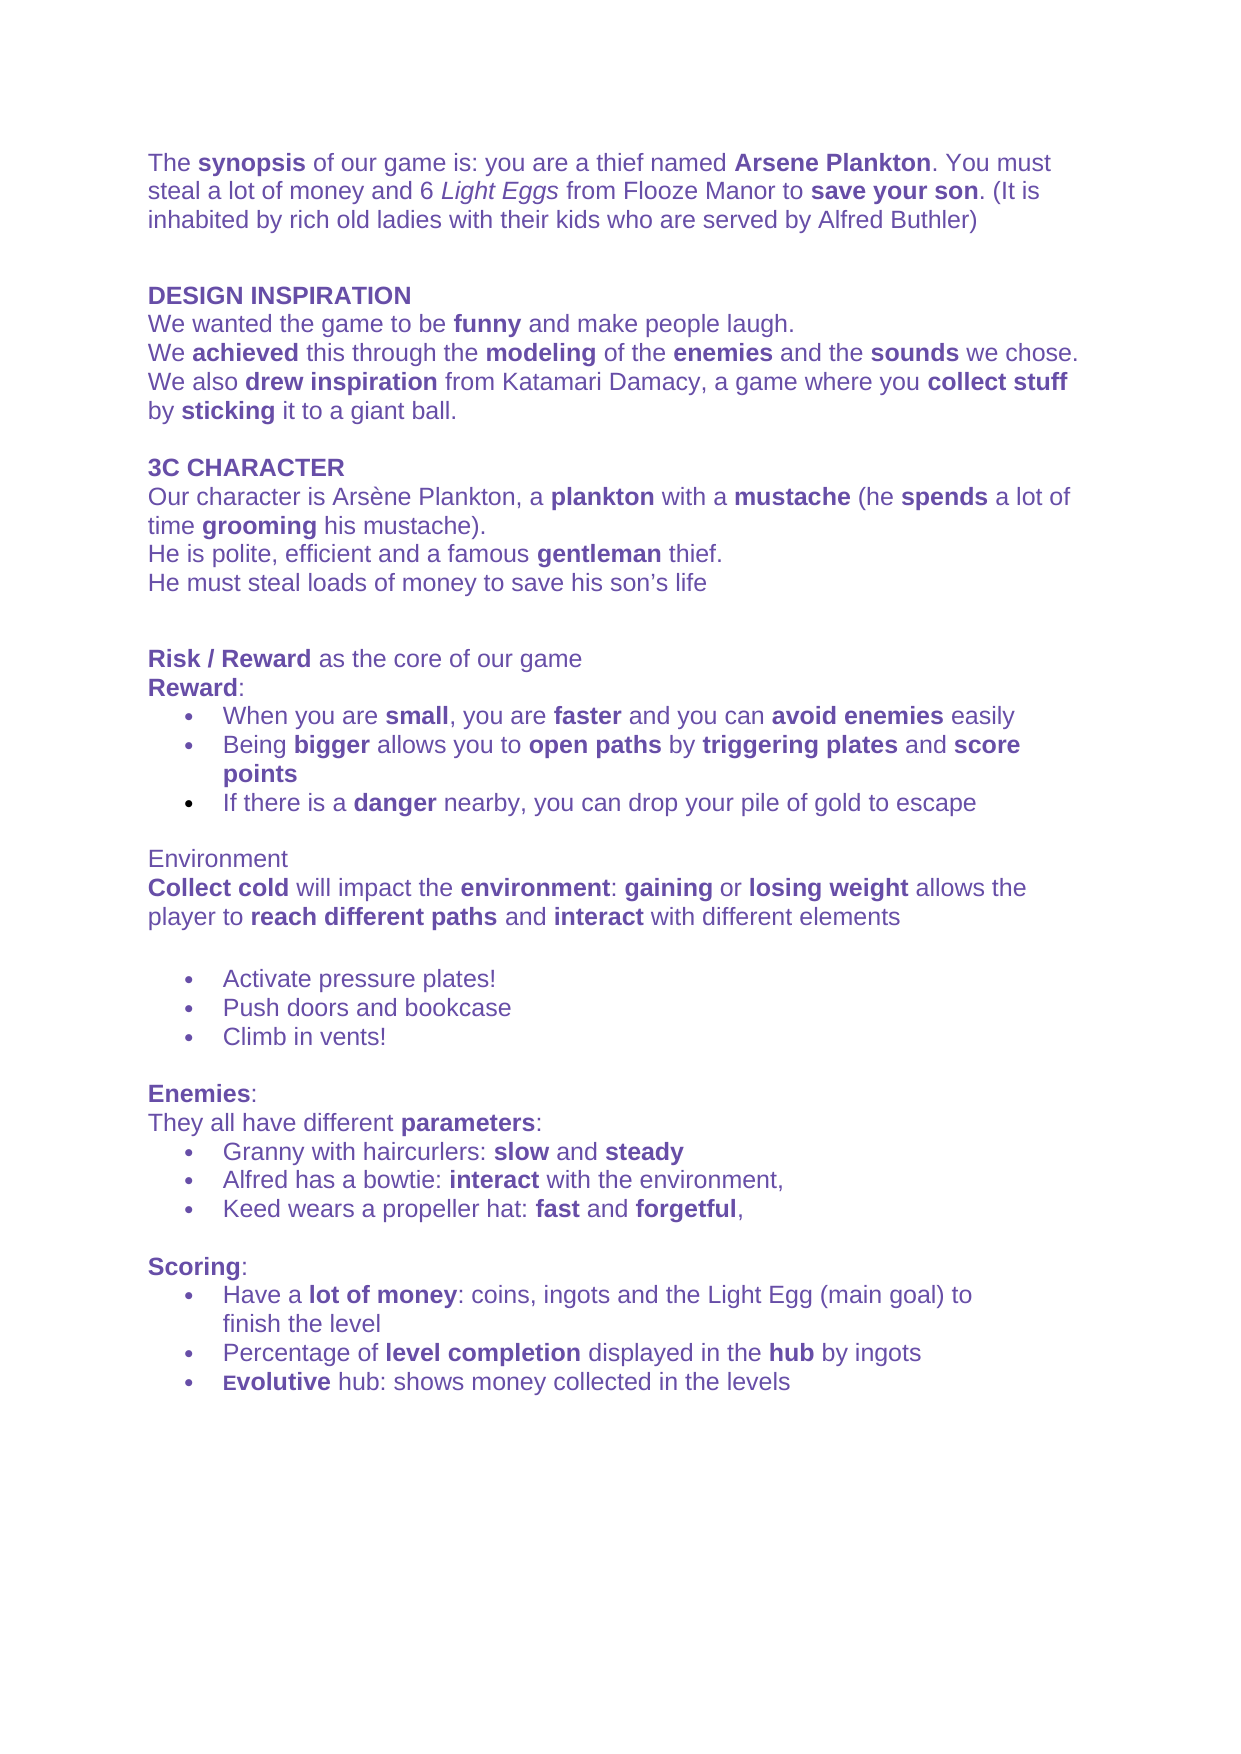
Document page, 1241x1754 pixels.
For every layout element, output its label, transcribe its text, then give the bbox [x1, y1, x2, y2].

text Collect cold will impact the environment: gaining or losing weight allows the player to reach different paths and interact with different elements [148, 873, 1093, 931]
list Have a lot of money: coins, ingots and the Light Egg (main goal) to finish the level [185, 1280, 1093, 1338]
text 3C CHARACTER [148, 424, 1093, 482]
text Scoring: [148, 1251, 1093, 1280]
text We wanted the game to be funny and make people laugh. [148, 309, 1093, 338]
list Climb in vents! [185, 1021, 1093, 1079]
text Environment [148, 844, 1093, 873]
list Keed wears a propeller hat: fast and forgetful, [185, 1194, 1093, 1251]
text Risk / Reward as the core of our game [148, 644, 1093, 673]
text DESIGN INSPIRATION [148, 281, 1093, 309]
list Alfred has a bowtie: interact with the environment, [185, 1165, 1093, 1194]
list When you are small, you are faster and you can avoid enemies easily [185, 701, 1093, 730]
list Granny with haircurlers: slow and steady [185, 1136, 1093, 1165]
list Evolutive hub: shows money collected in the levels [185, 1366, 1093, 1395]
list Percentage of level completion displayed in the hub by ingots [185, 1338, 1093, 1366]
text The synopsis of our game is: you are a thief named Arsene Plankton. You must steal a lot of money and 6 Light Eggs from Flooze Manor to save your son. (It is inhabited by rich old ladies with their kids who are served by Alfred Buthler) [148, 148, 1093, 234]
list Activate pressure plates! [185, 964, 1093, 993]
text We achieved this through the modeling of the enemies and the sounds we chose. We also drew inspiration from Katamari Damacy, a game where you collect stuff by sticking it to a giant ball. [148, 338, 1093, 424]
list Being bigger allows you to open paths by triggering plates and score points [185, 730, 1093, 788]
text Our character is Arsène Plankton, a plankton with a mustache (he spends a lot of time grooming his mustache). [148, 482, 1093, 539]
list Push doors and bookcase [185, 993, 1093, 1021]
text He is polite, efficient and a famous gentleman thief. [148, 539, 1093, 568]
text Reward: [148, 673, 1093, 701]
text Enemies: [148, 1079, 1093, 1108]
text He must steal loads of money to save his son’s life [148, 568, 1093, 597]
list If there is a danger nearby, you can drop your pile of gold to escape [185, 788, 1093, 844]
text They all have different parameters: [148, 1108, 1093, 1136]
